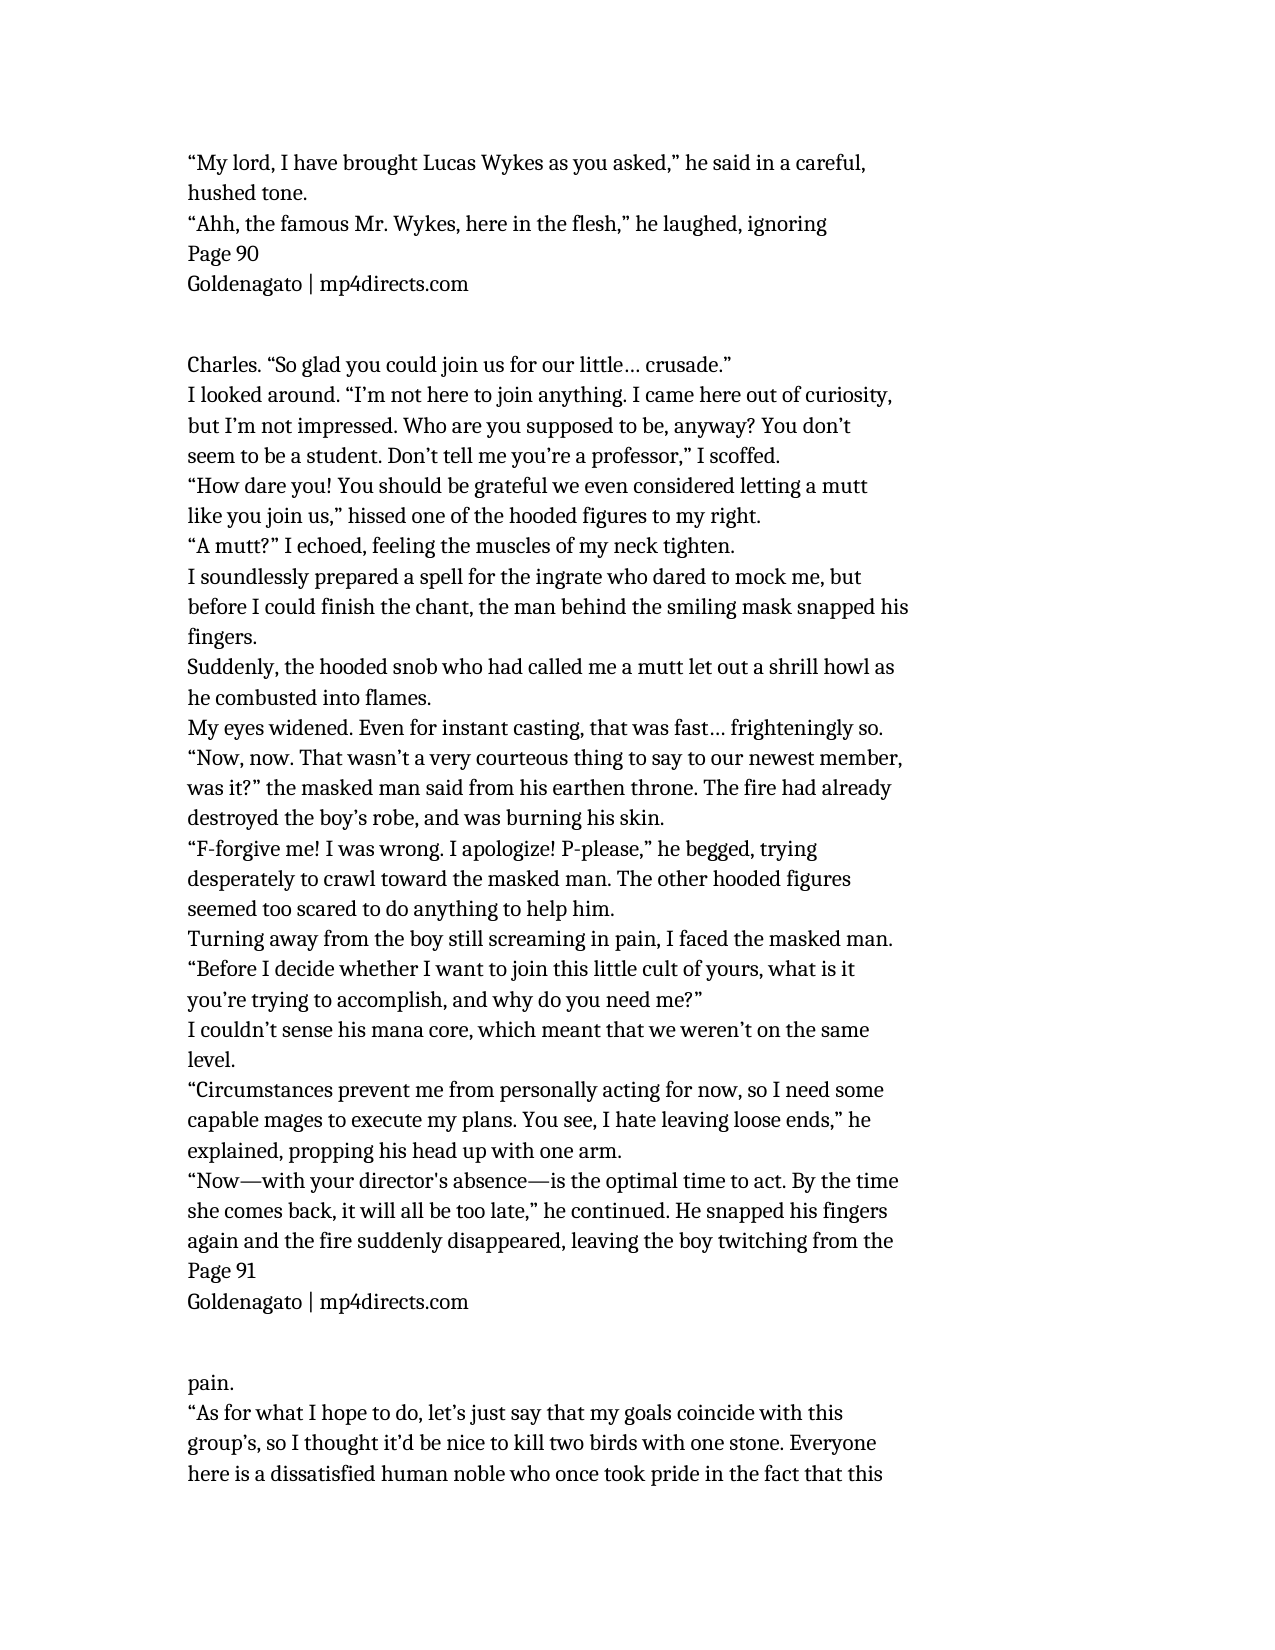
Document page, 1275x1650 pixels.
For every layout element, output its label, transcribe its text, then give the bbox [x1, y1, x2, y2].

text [187, 1370, 1087, 1487]
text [187, 150, 1087, 327]
text Charles. “So glad you could join us for our little… crusade.” I looked around. “I’m not here to join anything. I came here out of curiosity, but I’m not impressed. Who are you supposed to be, anyway? You don’t seem to be a student. Don’t tell me you’re a professor,” I scoffed. “How dare you! You should be grateful we even considered letting a mutt like you join us,” hissed one of the hooded figures to my right. “A mutt?” I echoed, feeling the muscles of my neck tighten. I soundlessly prepared a spell for the ingrate who dared to mock me, but before I could finish the chant, the man behind the smiling mask snapped his fingers. Suddenly, the hooded snob who had called me a mutt let out a shrill howl as he combusted into flames. My eyes widened. Even for instant casting, that was fast… frighteningly so. “Now, now. That wasn’t a very courteous thing to say to our newest member, was it?” the masked man said from his earthen throne. The fire had already destroyed the boy’s robe, and was burning his skin. “F-forgive me! I was wrong. I apologize! P-please,” he begged, trying desperately to crawl toward the masked man. The other hooded figures seemed too scared to do anything to help him. Turning away from the boy still screaming in pain, I faced the masked man. “Before I decide whether I want to join this little cult of yours, what is it you’re trying to accomplish, and why do you need me?” I couldn’t sense his mana core, which meant that we weren’t on the same level. “Circumstances prevent me from personally acting for now, so I need some capable mages to execute my plans. You see, I hate leaving loose ends,” he explained, propping his head up with one arm. “Now—with your director's absence—is the optimal time to act. By the time she comes back, it will all be too late,” he continued. He snapped his fingers again and the fire suddenly disappeared, leaving the boy twitching from the Page 91 Goldenagato | mp4directs.com [187, 352, 1087, 1345]
